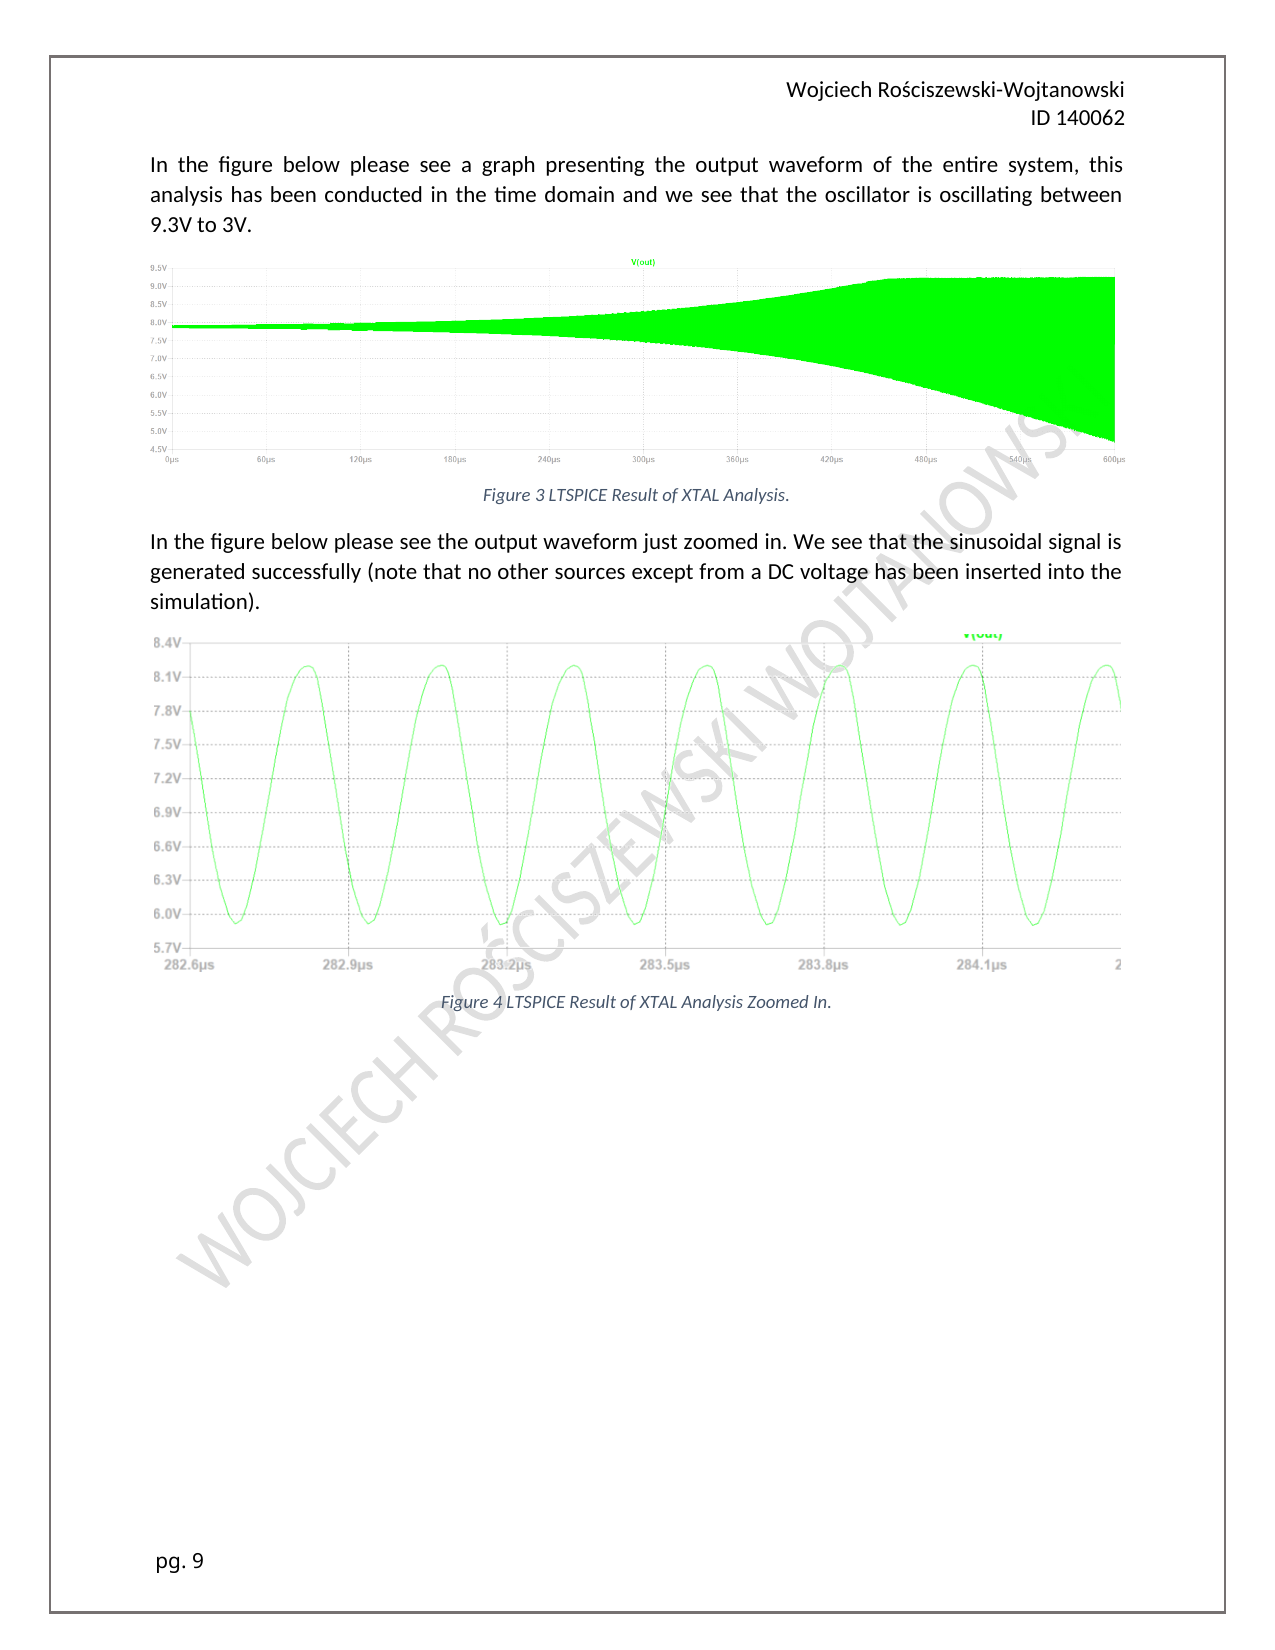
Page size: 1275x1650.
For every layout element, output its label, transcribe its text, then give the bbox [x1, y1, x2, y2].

picture [150, 257, 1125, 465]
text In the figure below please see a graph presenting the output waveform of the entire system, this analysis has been conducted in the time domain and we see that the oscillator is oscillating between 9.3V to 3V. [150, 150, 1125, 238]
picture [154, 634, 1121, 972]
text In the figure below please see the output waveform just zoomed in. We see that the sinusoidal signal is generated successfully (note that no other sources except from a DC voltage has been inserted into the simulation). [150, 527, 1125, 615]
